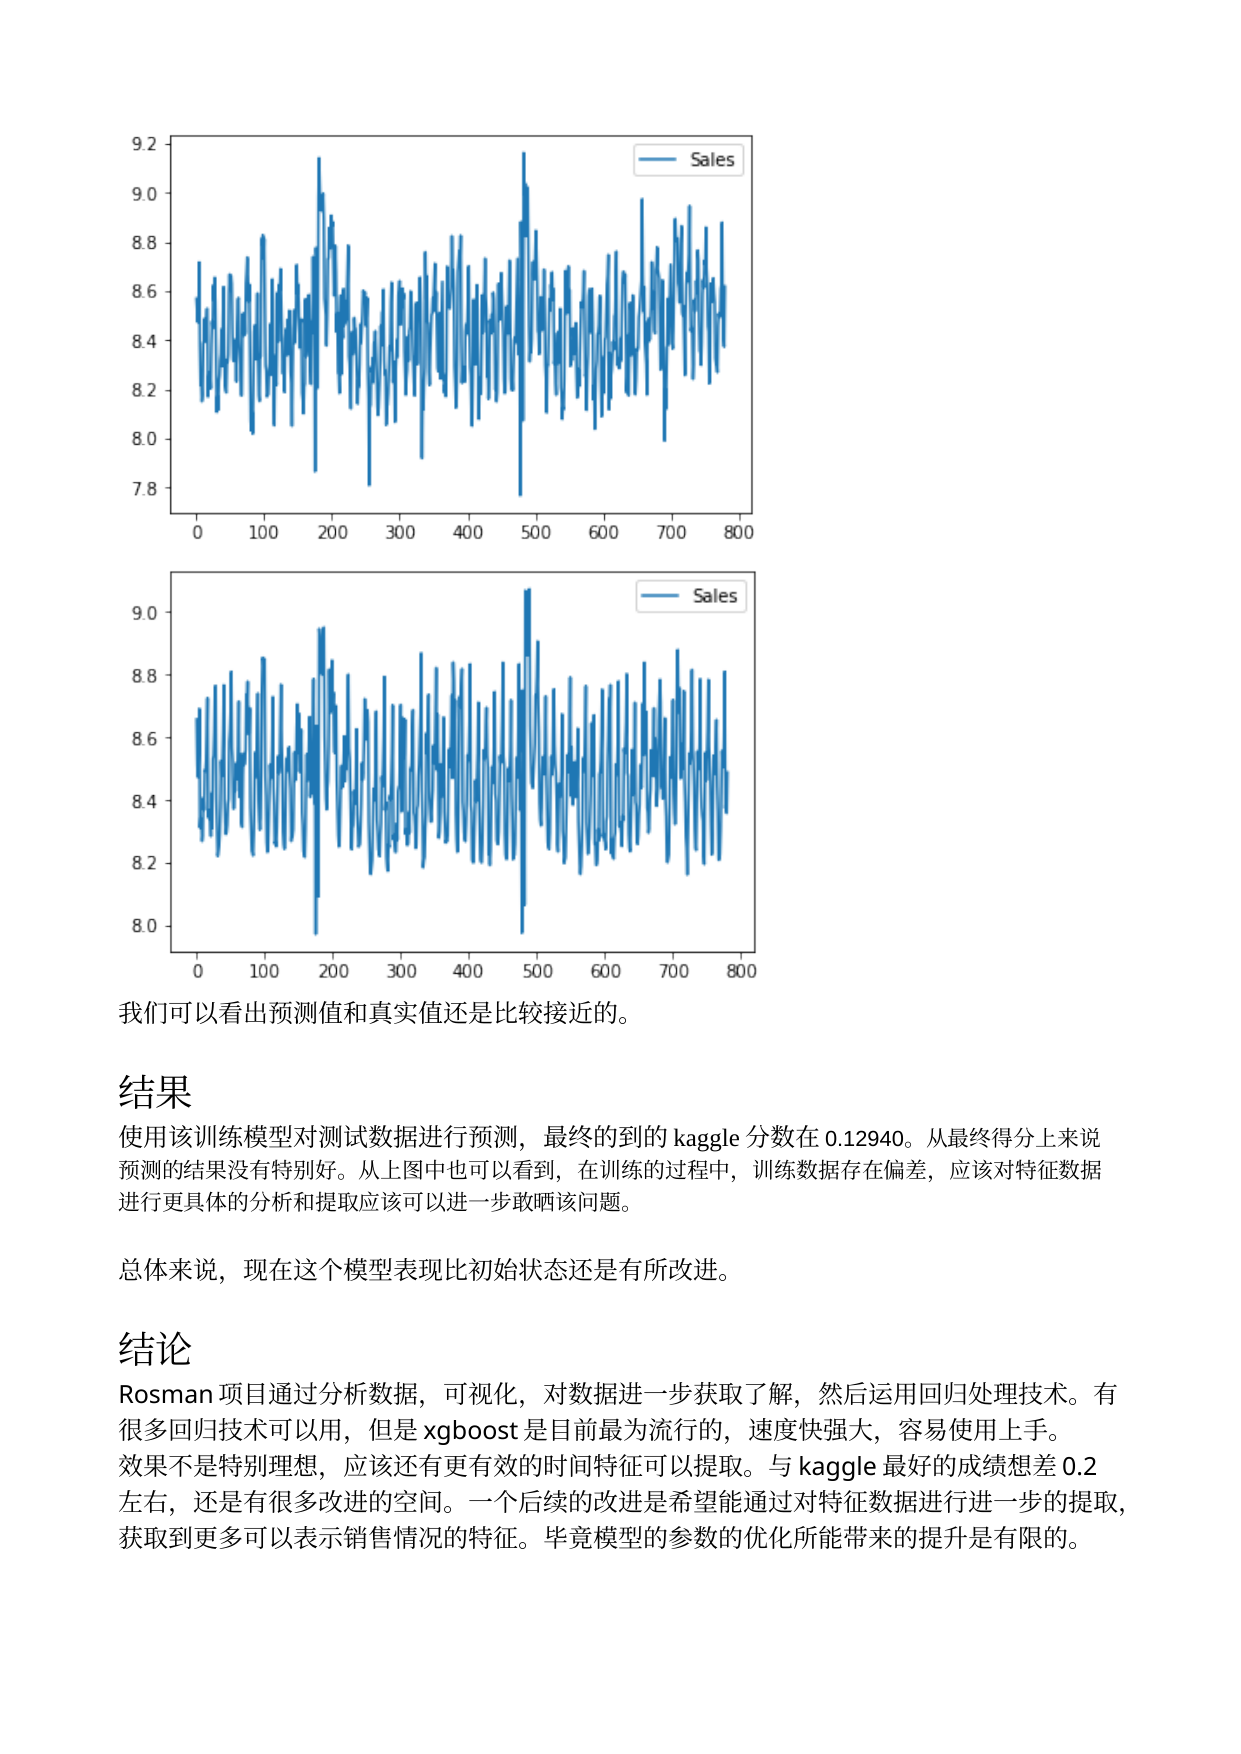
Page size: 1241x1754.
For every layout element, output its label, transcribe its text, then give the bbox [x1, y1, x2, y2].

text Rosman项目通过分析数据，可视化，对数据进一步获取了解，然后运用回归处理技术。有很多回归技术可以用，但是xgboost是目前最为流行的，速度快强大，容易使用上手。 [118, 1374, 1122, 1446]
text 使用该训练模型对测试数据进行预测，最终的到的kaggle分数在0.12940。从最终得分上来说预测的结果没有特别好。从上图中也可以看到，在训练的过程中，训练数据存在偏差，应该对特征数据进行更具体的分析和提取应该可以进一步敢晒该问题。 [118, 1117, 1122, 1216]
picture [118, 118, 772, 994]
text 总体来说，现在这个模型表现比初始状态还是有所改进。 [118, 1250, 1122, 1286]
text 我们可以看出预测值和真实值还是比较接近的。 [118, 994, 1122, 1029]
text 结果 [118, 1064, 1122, 1117]
text 结论 [118, 1320, 1122, 1374]
text 效果不是特别理想，应该还有更有效的时间特征可以提取。与kaggle最好的成绩想差0.2左右，还是有很多改进的空间。一个后续的改进是希望能通过对特征数据进行进一步的提取，获取到更多可以表示销售情况的特征。毕竟模型的参数的优化所能带来的提升是有限的。 [118, 1446, 1122, 1554]
